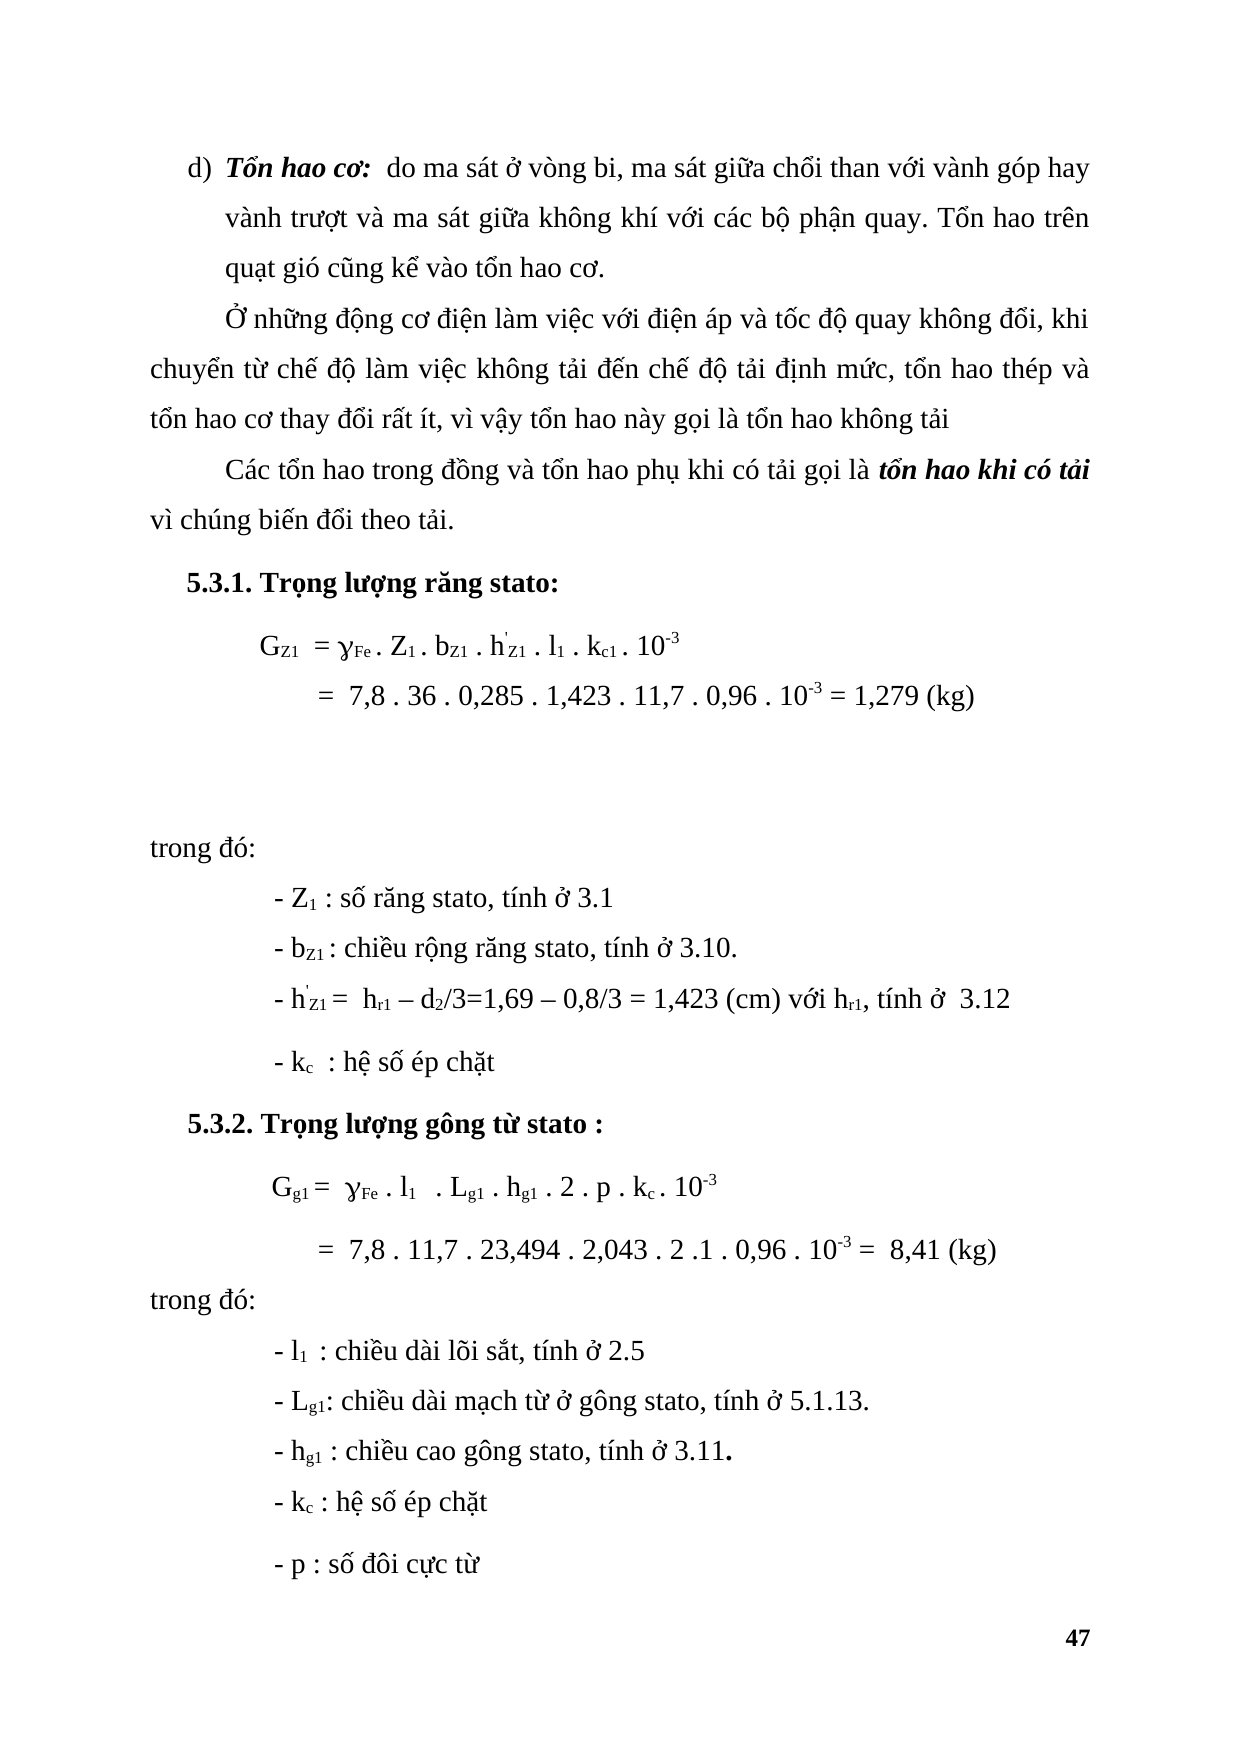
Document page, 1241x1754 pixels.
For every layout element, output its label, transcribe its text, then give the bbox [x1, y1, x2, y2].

text - l1 : chiều dài lõi sắt, tính ở 2.5 [150, 1333, 1077, 1366]
text - Z1 : số răng stato, tính ở 3.1 [150, 880, 1076, 914]
text 5.3.2. Trọng lượng gông từ stato : [150, 1106, 1077, 1140]
text 5.3.1. Trọng lượng răng stato: [150, 565, 1077, 598]
text Ở những động cơ điện làm việc với điện áp và tốc độ quay không đổi, khi chuyển từ chế độ làm việc không tải đến chế độ tải định mức, tổn hao thép và tổn hao cơ thay đổi rất ít, vì vậy tổn hao này gọi là tổn hao không tải [150, 301, 1090, 435]
text - p : số đôi cực từ [150, 1547, 1077, 1580]
text Các tổn hao trong đồng và tổn hao phụ khi có tải gọi là tổn hao khi có tải vì chúng biến đổi theo tải. [150, 452, 1090, 536]
text trong đó: [150, 830, 1076, 863]
text - h'Z1 = hr1 – d2/3=1,69 – 0,8/3 = 1,423 (cm) với hr1, tính ở 3.12 [150, 981, 1076, 1014]
text - Lg1: chiều dài mạch từ ở gông stato, tính ở 5.1.13. [150, 1383, 1077, 1417]
text trong đó: [150, 1282, 1076, 1316]
text - bZ1 : chiều rộng răng stato, tính ở 3.10. [150, 931, 1076, 964]
text = 7,8 . 11,7 . 23,494 . 2,043 . 2 .1 . 0,96 . 10-3 = 8,41 (kg) [150, 1232, 1076, 1266]
text Gg1 = Fe . l1 . Lg1 . hg1 . 2 . p . kc . 10-3 [264, 1169, 1077, 1203]
list Tổn hao cơ: do ma sát ở vòng bi, ma sát giữa chổi than với vành góp hay vành trượt và ma sát giữa không khí với các bộ phận quay. Tổn hao trên quạt gió cũng kể vào tổn hao cơ. [187, 150, 1090, 284]
text GZ1 = Fe . Z1 . bZ1 . h'Z1 . l1 . kc1 . 10-3 [150, 628, 1076, 661]
text - kc : hệ số ép chặt [150, 1044, 1077, 1077]
text - kc : hệ số ép chặt [150, 1484, 1077, 1517]
text - hg1 : chiều cao gông stato, tính ở 3.11. [150, 1433, 1077, 1467]
text = 7,8 . 36 . 0,285 . 1,423 . 11,7 . 0,96 . 10-3 = 1,279 (kg) [150, 678, 1076, 813]
